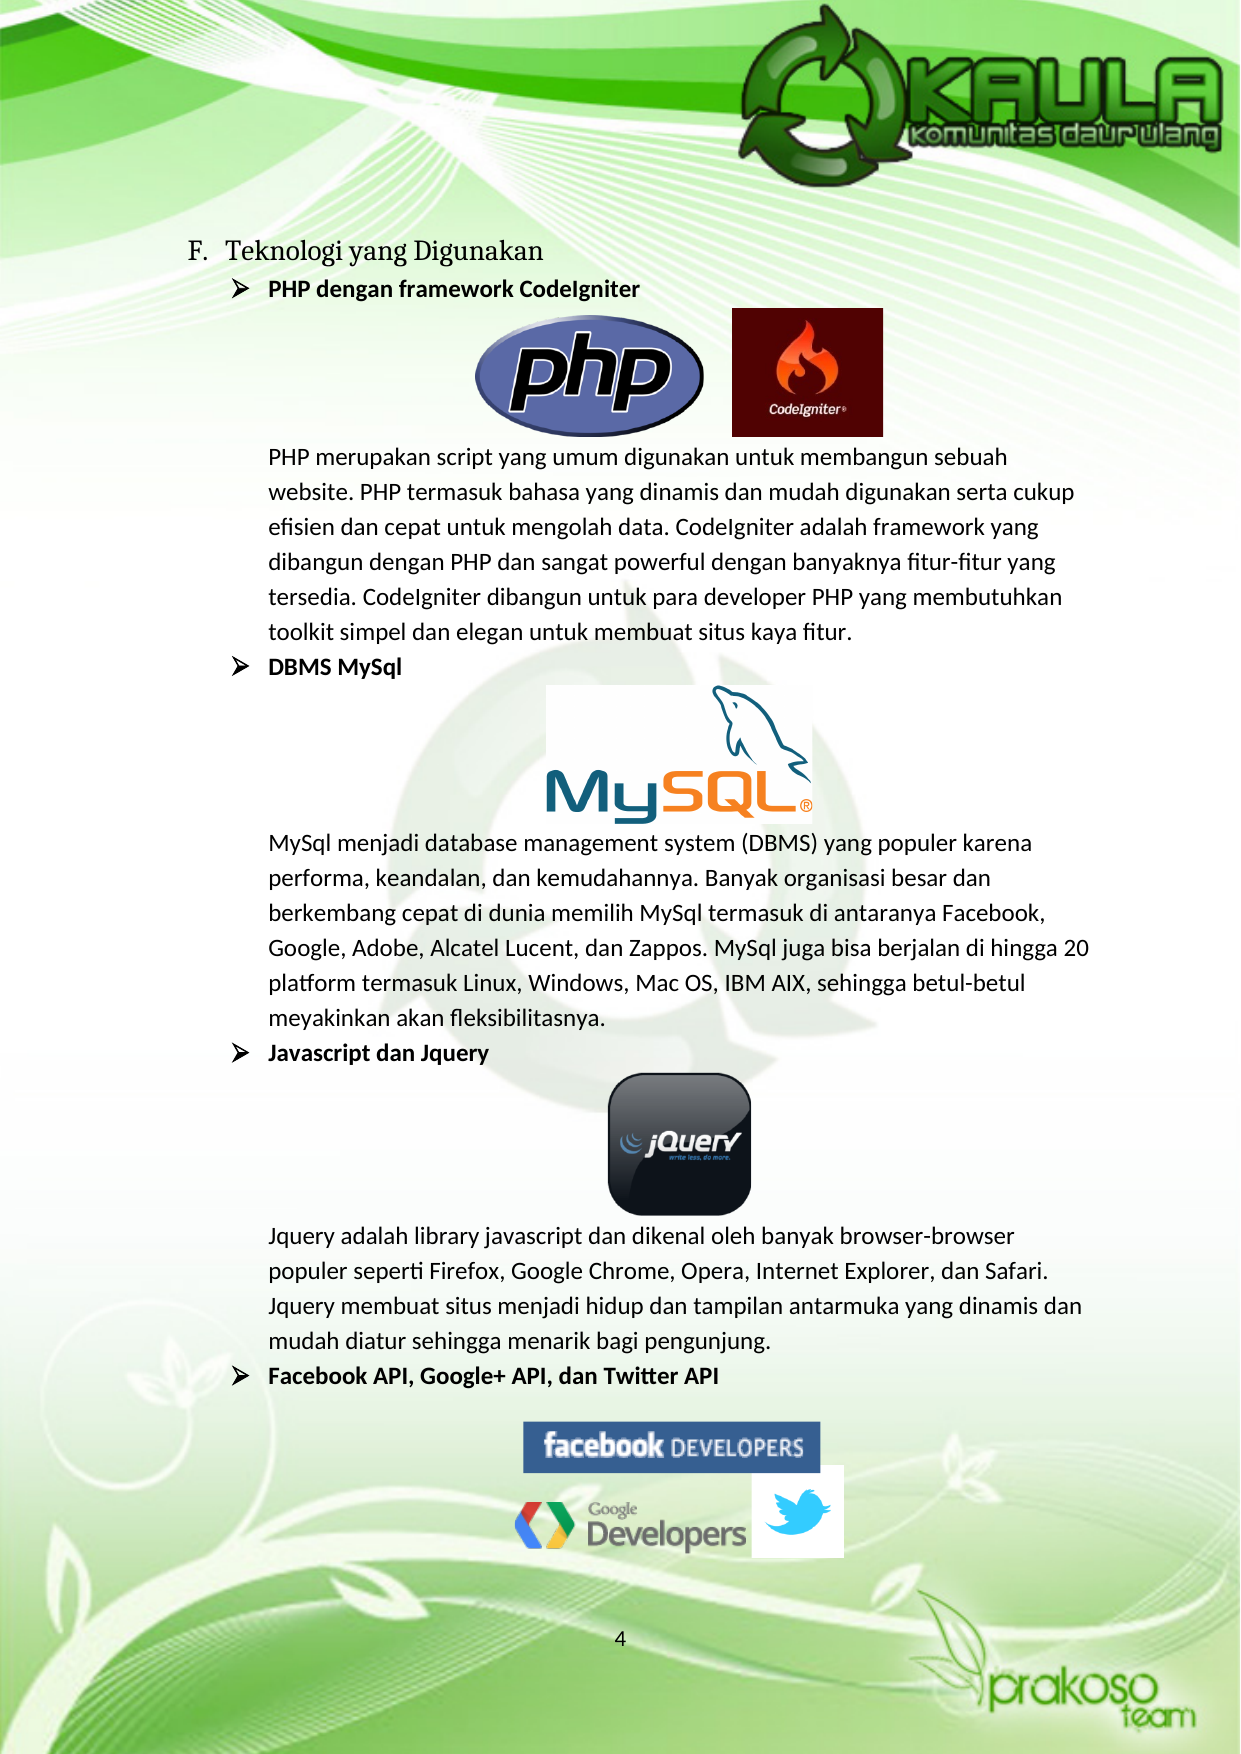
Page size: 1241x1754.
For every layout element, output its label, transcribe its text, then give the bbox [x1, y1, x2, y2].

list DBMS MySql [231, 651, 1090, 681]
list Facebook API, Google+ API, dan Twitter API [231, 1360, 1090, 1391]
list Jquery adalah library javascript dan dikenal oleh banyak browser-browser populer seperti Firefox, Google Chrome, Opera, Internet Explorer, dan Safari. Jquery membuat situs menjadi hidup dan tampilan antarmuka yang dinamis dan mudah diatur sehingga menarik bagi pengunjung. [268, 1220, 1090, 1356]
list PHP merupakan script yang umum digunakan untuk membangun sebuah website. PHP termasuk bahasa yang dinamis dan mudah digunakan serta cukup efisien dan cepat untuk mengolah data. CodeIgniter adalah framework yang dibangun dengan PHP dan sangat powerful dengan banyaknya fitur-fitur yang tersedia. CodeIgniter dibangun untuk para developer PHP yang membutuhkan toolkit simpel dan elegan untuk membuat situs kaya fitur. [268, 441, 1090, 646]
list Javascript dan Jquery [231, 1037, 1090, 1068]
list MySql menjadi database management system (DBMS) yang populer karena performa, keandalan, dan kemudahannya. Banyak organisasi besar dan berkembang cepat di dunia memilih MySql termasuk di antaranya Facebook, Google, Adobe, Alcatel Lucent, dan Zappos. MySql juga bisa berjalan di hingga 20 platform termasuk Linux, Windows, Mac OS, IBM AIX, sehingga betul-betul meyakinkan akan fleksibilitasnya. [268, 827, 1090, 1033]
list PHP dengan framework CodeIgniter [231, 273, 1090, 303]
picture [0, 0, 1241, 1754]
list Teknologi yang Digunakan [187, 234, 1090, 268]
